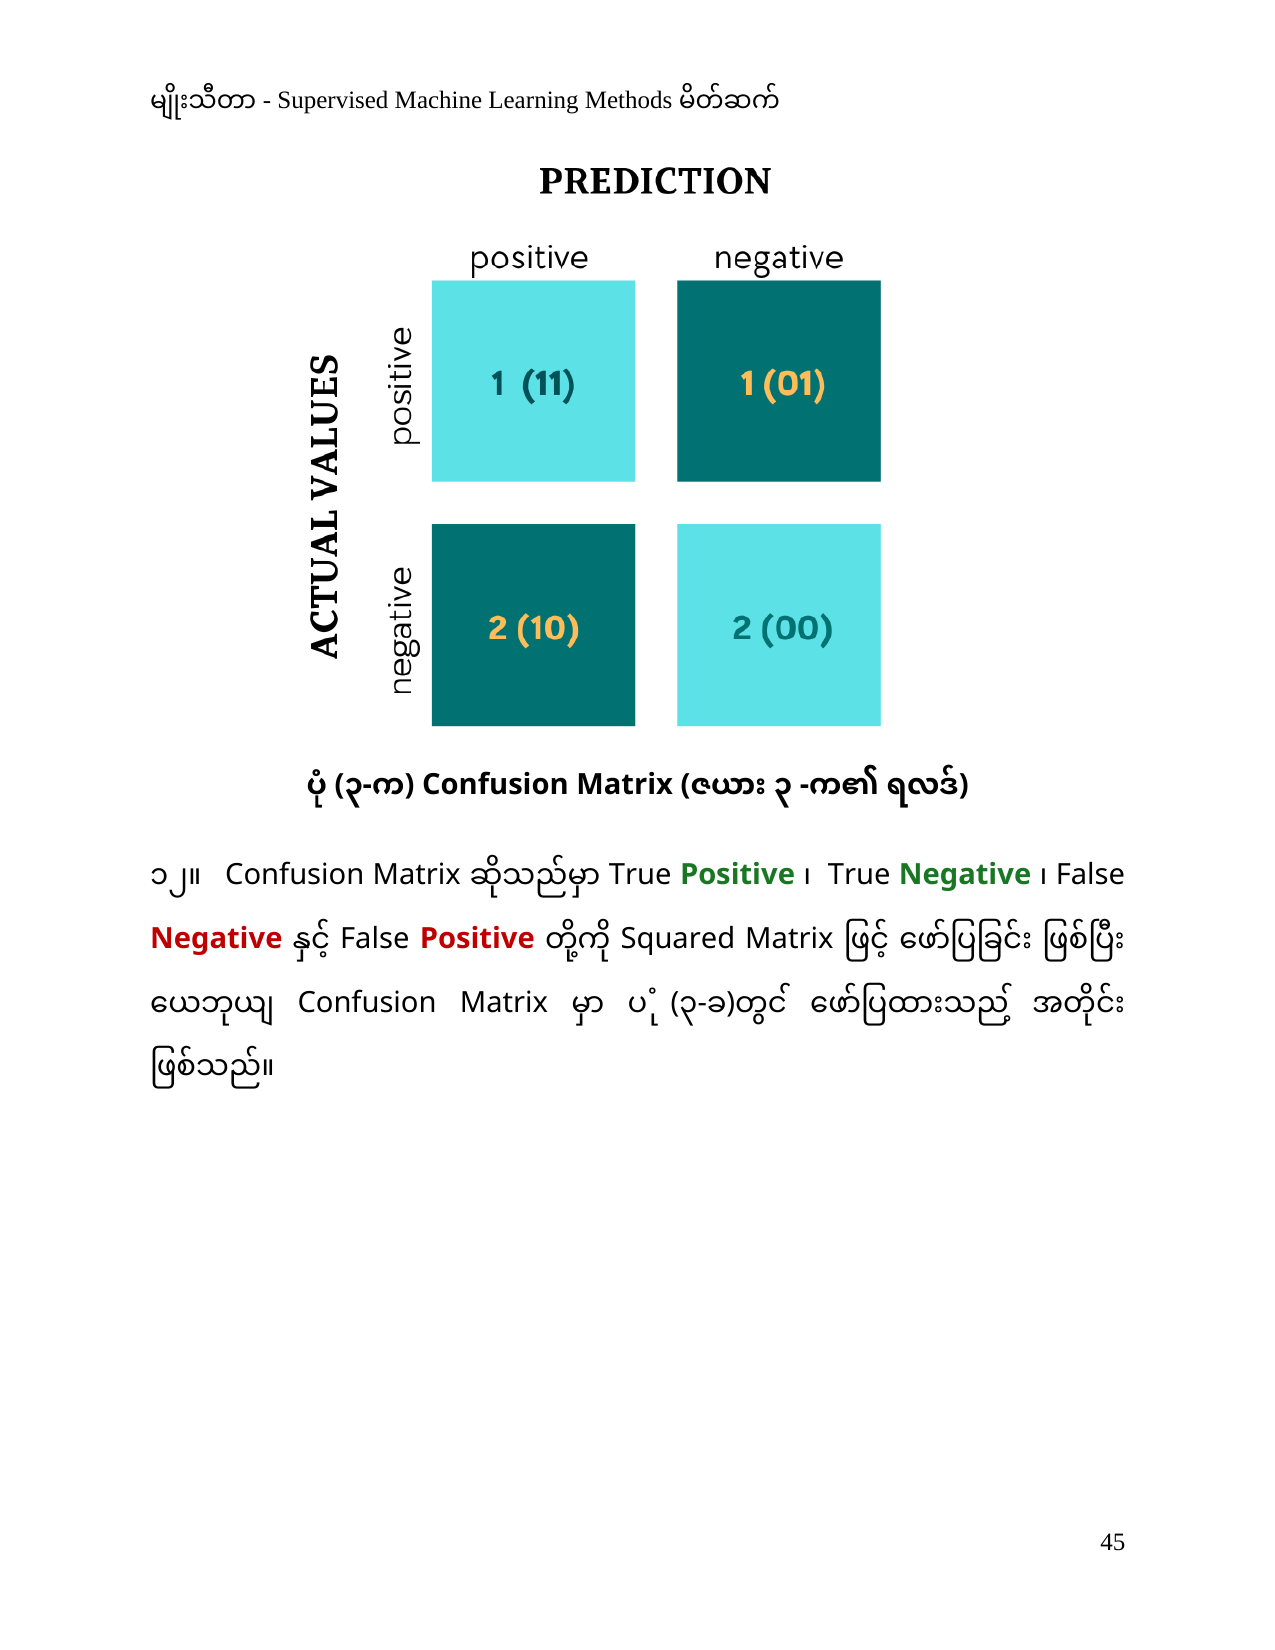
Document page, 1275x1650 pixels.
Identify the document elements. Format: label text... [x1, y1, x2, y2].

text ၁၂။ Confusion Matrix ဆိုသည်မှာ True Positive ၊ True Negative ၊ False Negative နှင့် False Positive တို့ကို Squared Matrix ဖြင့် ဖော်ပြခြင်း ဖြစ်ပြီး ယေဘုယျ Confusion Matrix မှာ ပုံ (၃-ခ)တွင် ဖော်ပြထားသည့် အတိုင်း ဖြစ်သည်။ [150, 846, 1125, 1101]
text ပုံ (၃-က) Confusion Matrix (ဇယား ၃ -က၏ ရလဒ်) [150, 756, 1125, 820]
